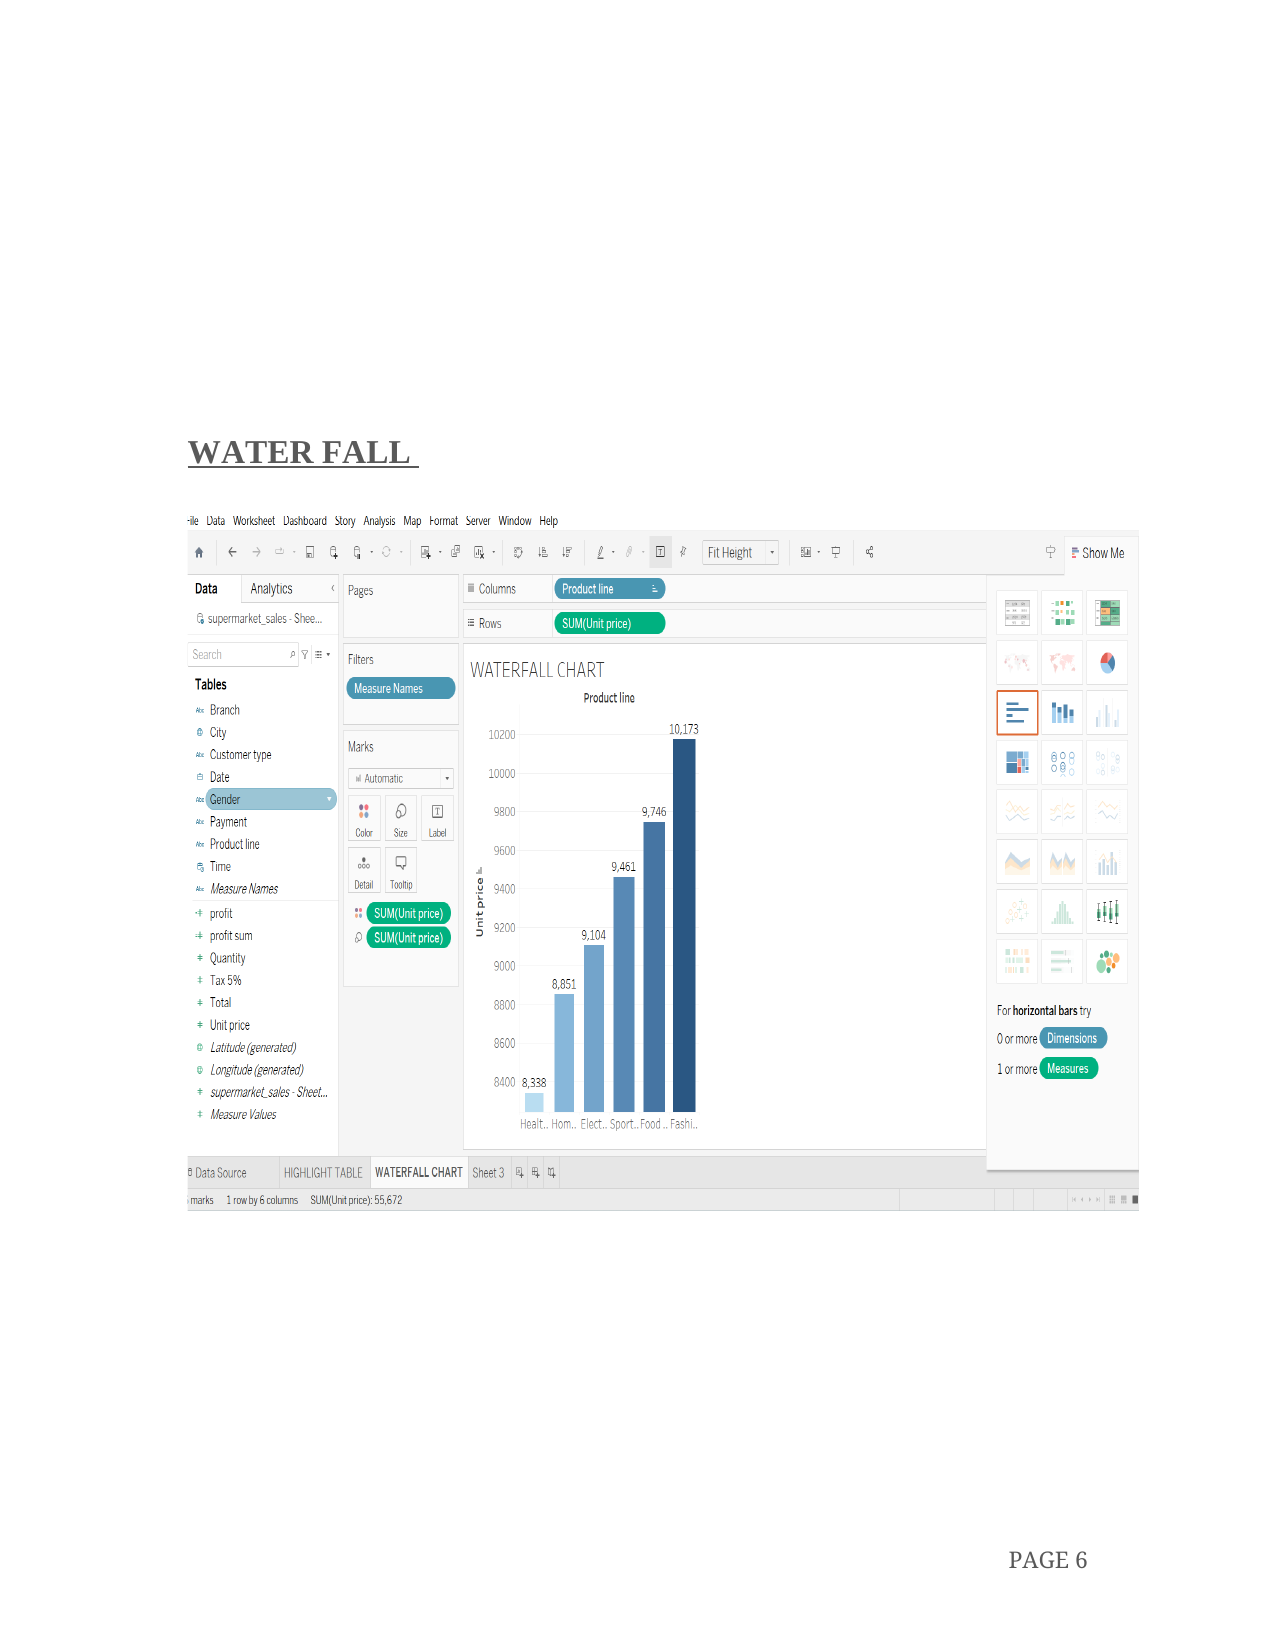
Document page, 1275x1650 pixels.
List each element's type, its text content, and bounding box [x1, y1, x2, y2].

text WATER FALL [187, 432, 1087, 471]
picture [187, 516, 1139, 1211]
